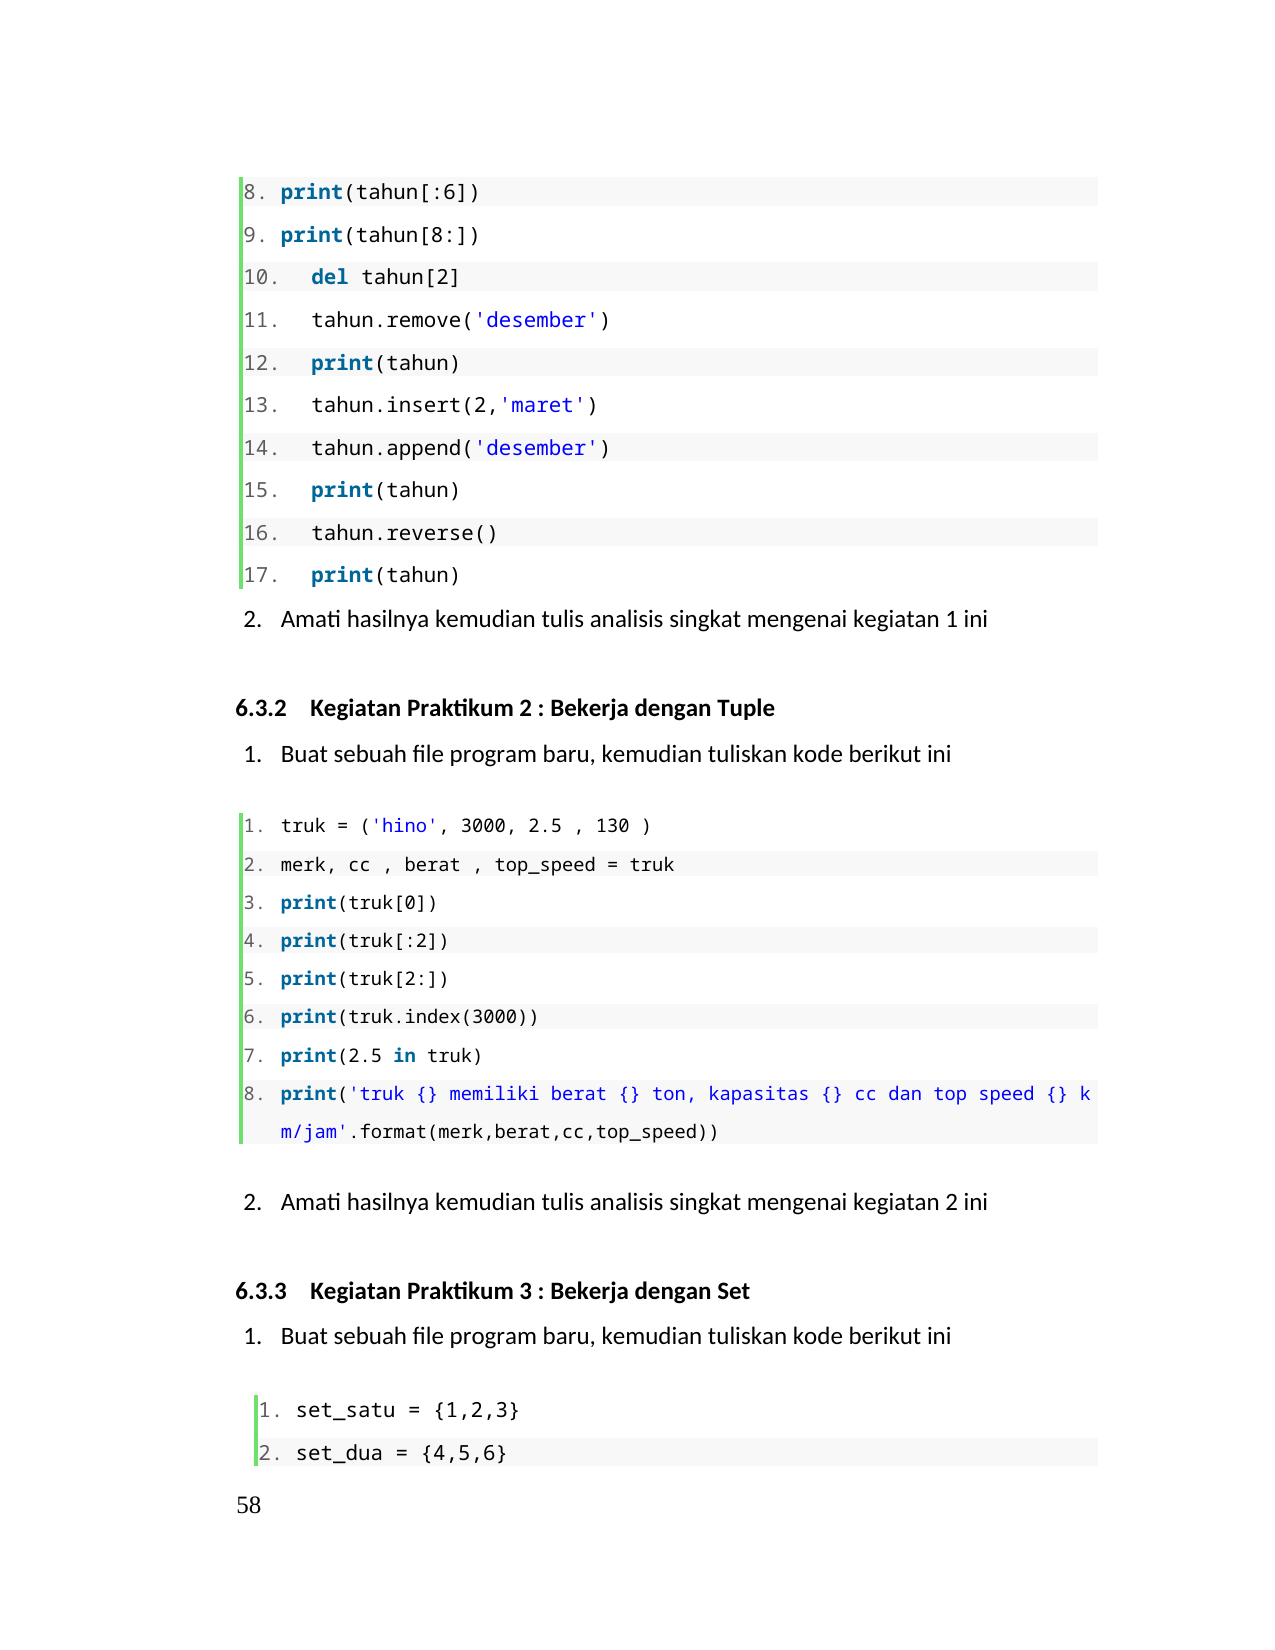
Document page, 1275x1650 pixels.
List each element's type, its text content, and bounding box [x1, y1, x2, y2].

list Buat sebuah file program baru, kemudian tuliskan kode berikut ini [243, 738, 1098, 768]
list truk = ('hino', 3000, 2.5 , 130 ) [243, 813, 1098, 838]
list print(truk[0]) [243, 889, 1098, 915]
list Amati hasilnya kemudian tulis analisis singkat mengenai kegiatan 2 ini [243, 1186, 1098, 1216]
list Amati hasilnya kemudian tulis analisis singkat mengenai kegiatan 1 ini [243, 603, 1098, 634]
list tahun.remove('desember') [243, 305, 1098, 333]
subtitle Kegiatan Praktikum 3 : Bekerja dengan Set [235, 1275, 1098, 1305]
list print(tahun) [243, 475, 1098, 504]
list print('truk {} memiliki berat {} ton, kapasitas {} cc dan top speed {} km/jam'.format(merk,berat,cc,top_speed)) [243, 1080, 1098, 1144]
list print(tahun) [243, 348, 1098, 376]
list del tahun[2] [243, 262, 1098, 291]
list print(truk[:2]) [243, 927, 1098, 953]
list tahun.reverse() [243, 518, 1098, 546]
list print(2.5 in truk) [243, 1042, 1098, 1068]
subtitle Kegiatan Praktikum 2 : Bekerja dengan Tuple [235, 692, 1098, 723]
list merk, cc , berat , top_speed = truk [243, 851, 1098, 876]
list print(truk[2:]) [243, 966, 1098, 991]
list tahun.insert(2,'maret') [243, 390, 1098, 419]
list print(truk.index(3000)) [243, 1004, 1098, 1029]
list set_satu = {1,2,3} [258, 1395, 1098, 1424]
list set_dua = {4,5,6} [258, 1438, 1098, 1466]
list print(tahun) [243, 561, 1098, 589]
list Buat sebuah file program baru, kemudian tuliskan kode berikut ini [243, 1321, 1098, 1351]
list print(tahun[:6]) [243, 177, 1098, 206]
list print(tahun[8:]) [243, 220, 1098, 248]
list tahun.append('desember') [243, 433, 1098, 461]
